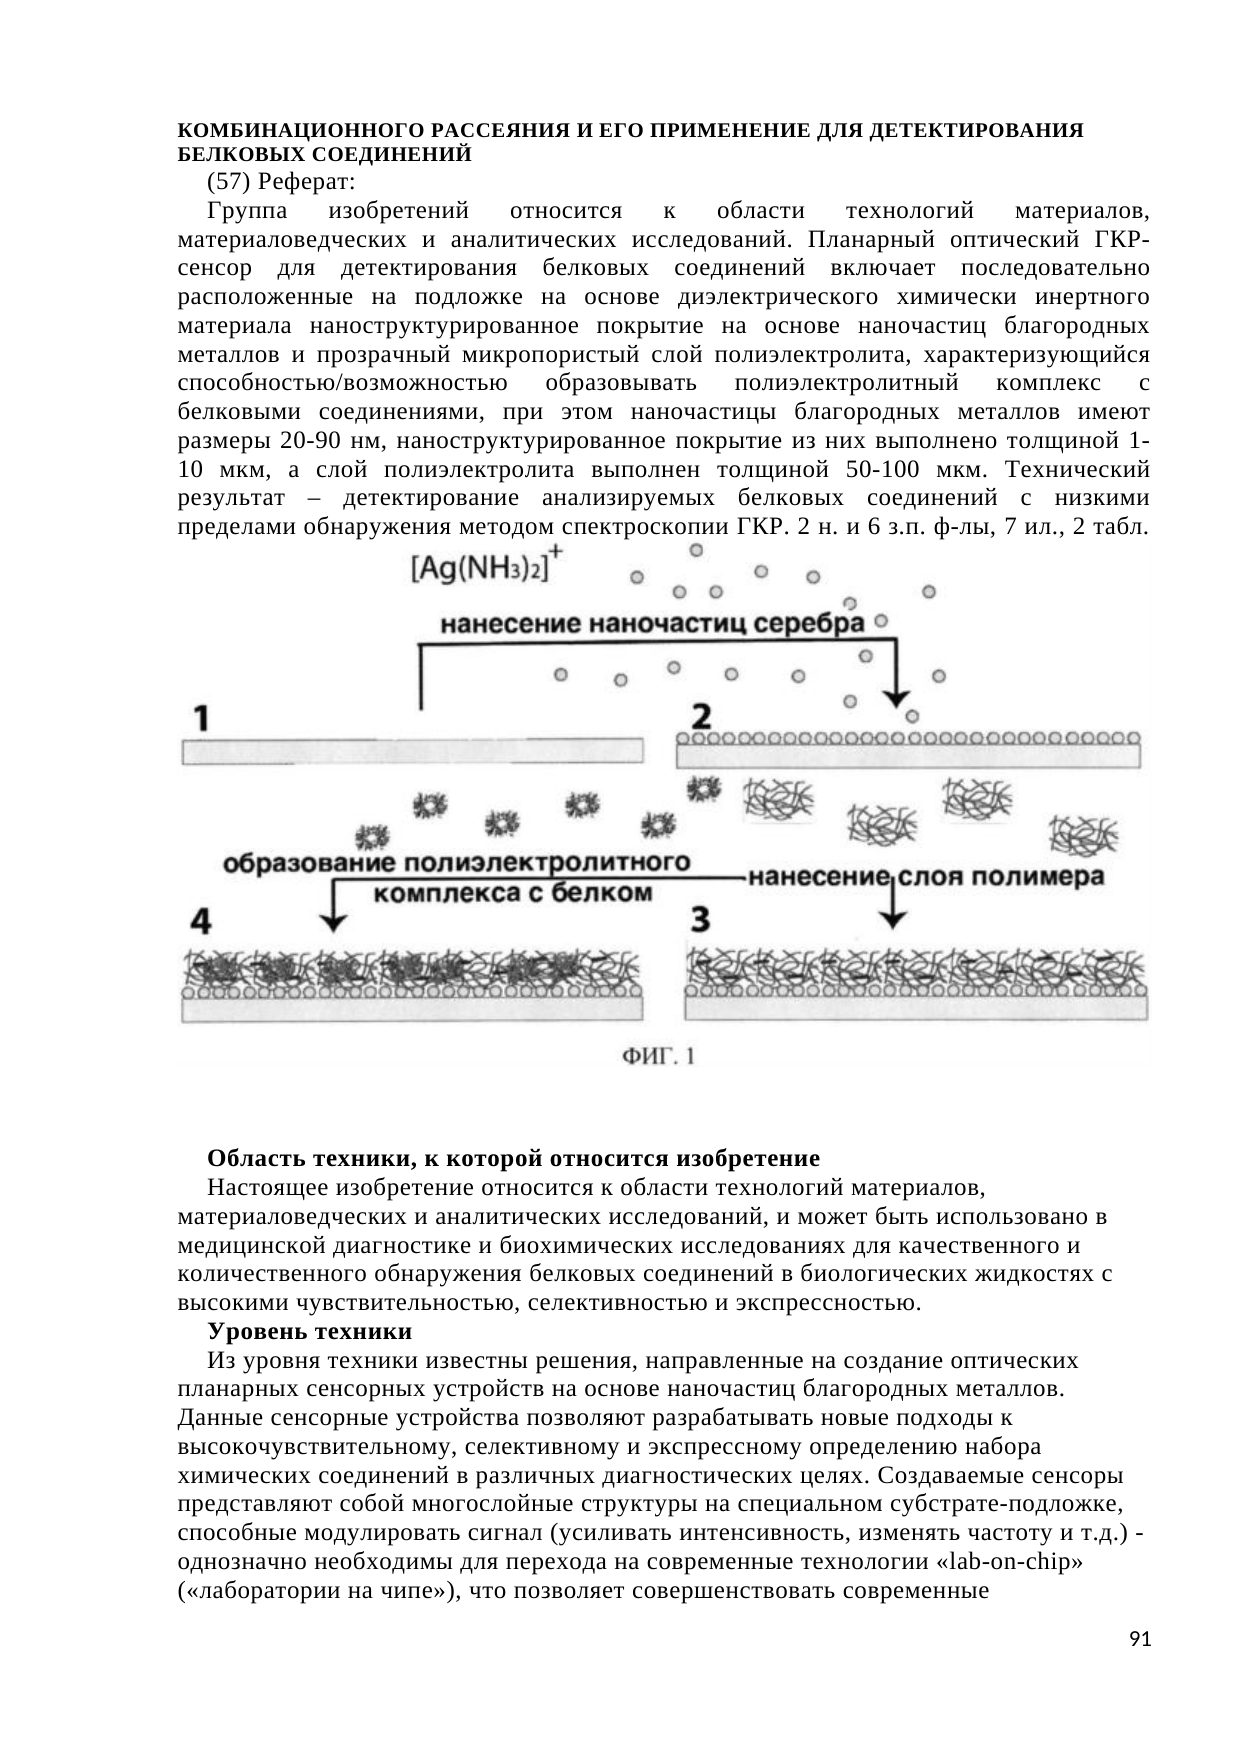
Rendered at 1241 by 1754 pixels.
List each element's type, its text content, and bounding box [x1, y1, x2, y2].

text (57) Реферат: [177, 166, 1152, 195]
text Группа изобретений относится к области технологий материалов, материаловедческих и аналитических исследований. Планарный оптический ГКР-сенсор для детектирования белковых соединений включает последовательно расположенные на подложке на основе диэлектрического химически инертного материала наноструктурированное покрытие на основе наночастиц благородных металлов и прозрачный микропористый слой полиэлектролита, характеризующийся способностью/возможностью образовывать полиэлектролитный комплекс с белковыми соединениями, при этом наночастицы благородных металлов имеют размеры 20-90 нм, наноструктурированное покрытие из них выполнено толщиной 1-10 мкм, а слой полиэлектролита выполнен толщиной 50-100 мкм. Технический результат – детектирование анализируемых белковых соединений с низкими пределами обнаружения методом спектроскопии ГКР. 2 н. и 6 з.п. ф-лы, 7 ил., 2 табл. [177, 195, 1152, 540]
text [177, 1345, 1152, 1603]
picture [177, 540, 1152, 1067]
text Уровень техники [177, 1316, 1152, 1345]
text Область техники, к которой относится изобретение [177, 1143, 1152, 1172]
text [177, 118, 1152, 166]
text Настоящее изобретение относится к области технологий материалов, материаловедческих и аналитических исследований, и может быть использовано в медицинской диагностике и биохимических исследованиях для качественного и количественного обнаружения белковых соединений в биологических жидкостях с высокими чувствительностью, селективностью и экспрессностью. [177, 1172, 1152, 1316]
